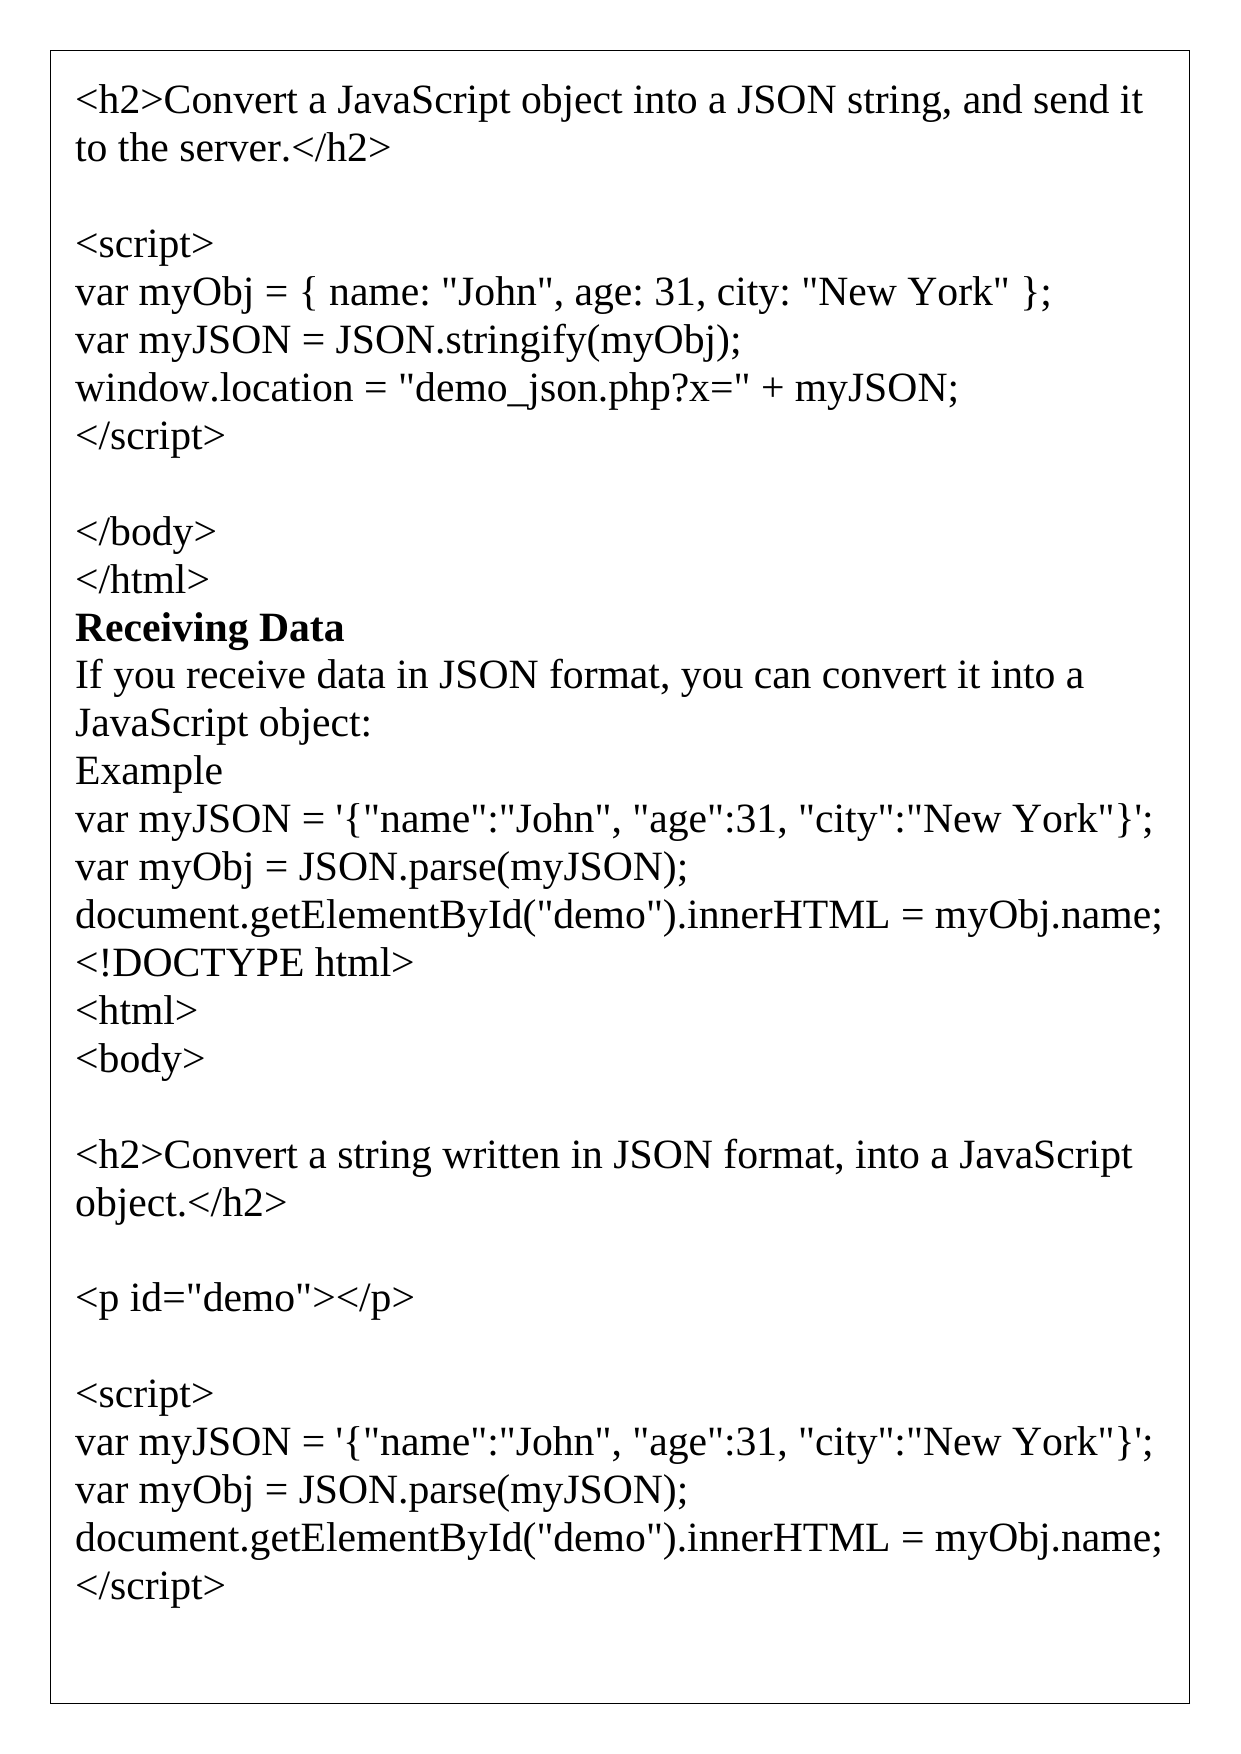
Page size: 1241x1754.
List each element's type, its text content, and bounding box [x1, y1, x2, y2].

text <!DOCTYPE html> [75, 937, 1165, 985]
text document.getElementById("demo").innerHTML = myObj.name; [75, 889, 1165, 937]
text <html> [75, 985, 1165, 1033]
text document.getElementById("demo").innerHTML = myObj.name; [75, 1512, 1165, 1560]
text var myJSON = '{"name":"John", "age":31, "city":"New York"}'; [75, 794, 1165, 842]
text var myJSON = '{"name":"John", "age":31, "city":"New York"}'; [75, 1417, 1165, 1464]
text </body> [75, 506, 1165, 554]
text <body> [75, 1033, 1165, 1081]
text window.location = "demo_json.php?x=" + myJSON; [75, 362, 1165, 410]
text var myObj = { name: "John", age: 31, city: "New York" }; [75, 267, 1165, 314]
text <h2>Convert a JavaScript object into a JSON string, and send it to the server.</h2> [75, 75, 1165, 171]
text Example [75, 746, 1165, 794]
text Receiving Data [75, 602, 1165, 650]
text </html> [75, 554, 1165, 602]
text var myObj = JSON.parse(myJSON); [75, 842, 1165, 889]
text <script> [75, 219, 1165, 267]
text <p id="demo"></p> [75, 1273, 1165, 1321]
text If you receive data in JSON format, you can convert it into a JavaScript object: [75, 650, 1165, 746]
text <h2>Convert a string written in JSON format, into a JavaScript object.</h2> [75, 1129, 1165, 1225]
text </script> [75, 1560, 1165, 1608]
text var myObj = JSON.parse(myJSON); [75, 1464, 1165, 1512]
text <script> [75, 1369, 1165, 1417]
text var myJSON = JSON.stringify(myObj); [75, 314, 1165, 362]
text </script> [75, 410, 1165, 458]
